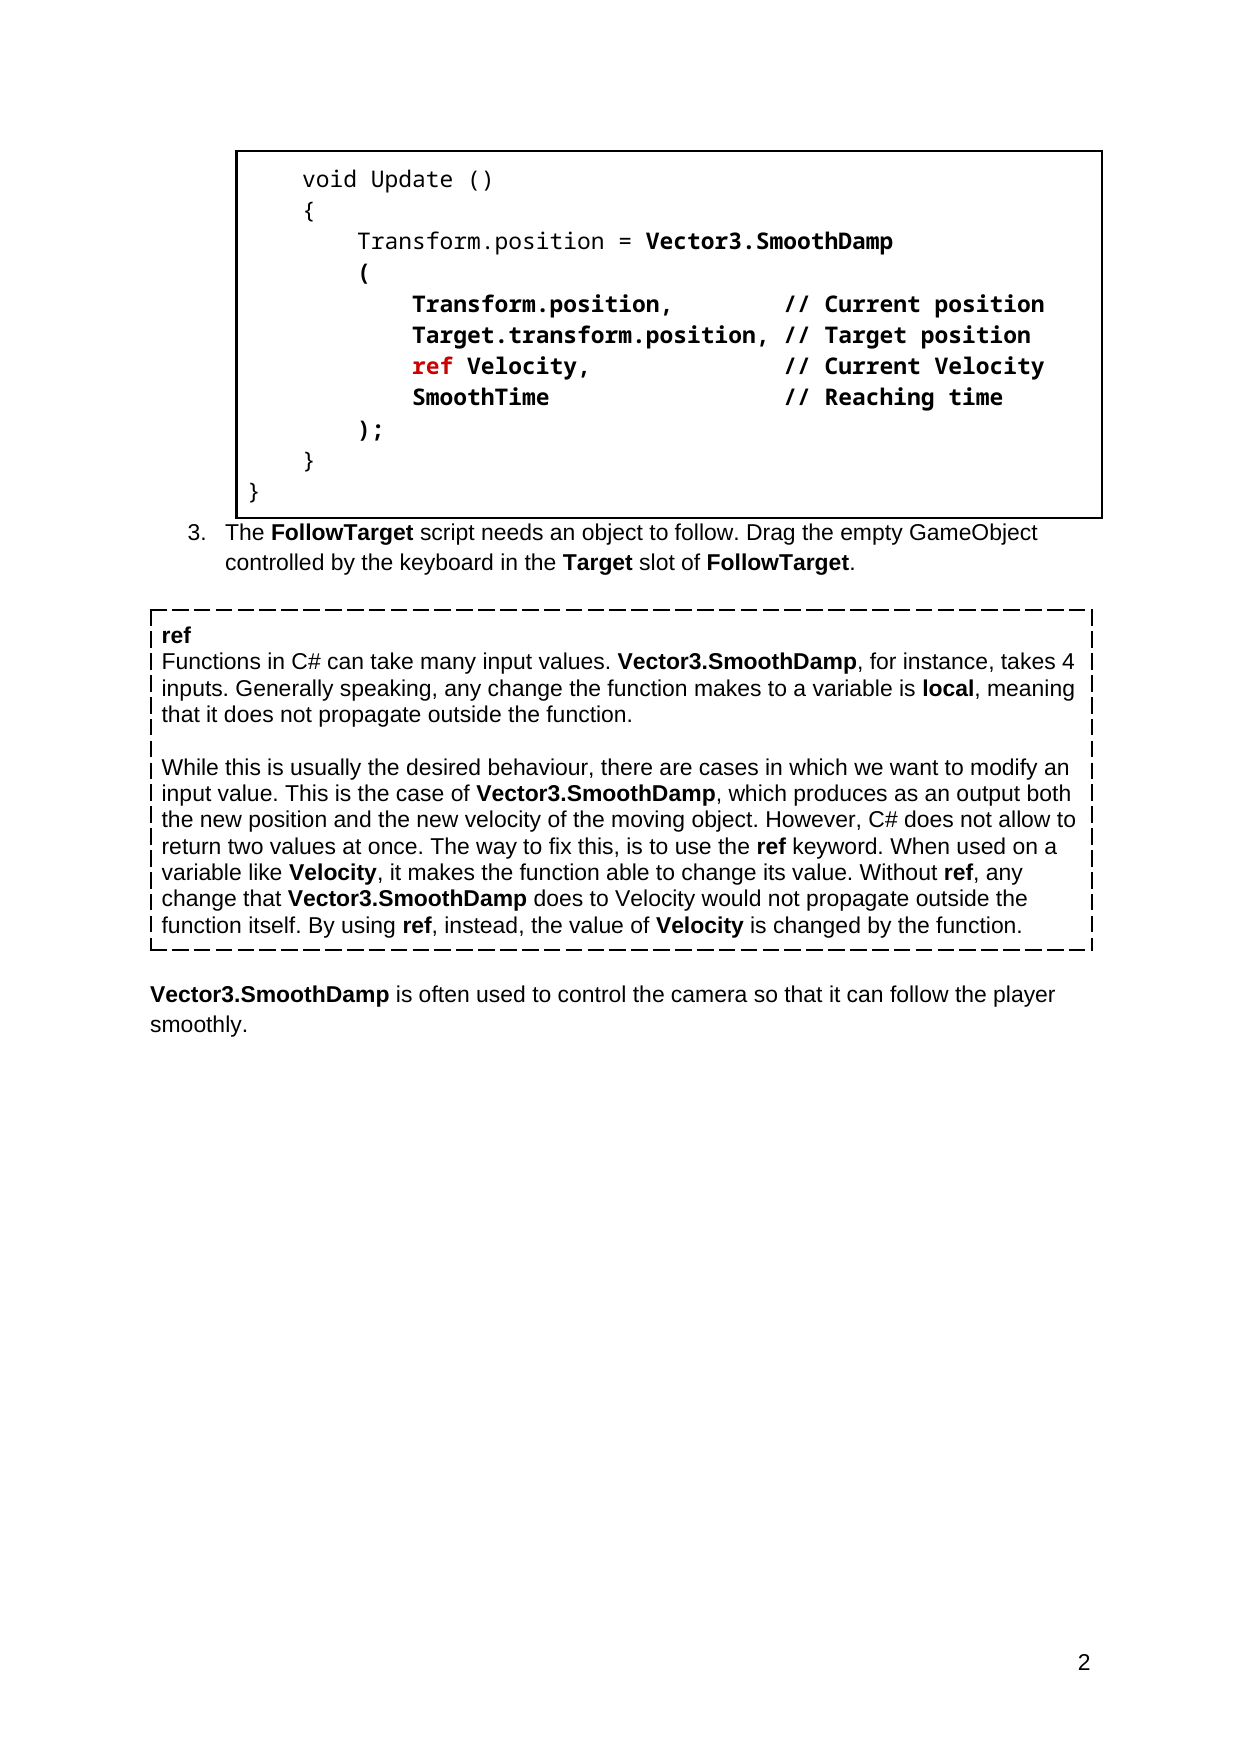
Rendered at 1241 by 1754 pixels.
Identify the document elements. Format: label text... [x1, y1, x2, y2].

table_header ref Functions in C# can take many input values. Vector3.SmoothDamp, for instance, takes 4 inputs. Generally speaking, any change the function makes to a variable is local, meaning that it does not propagate outside the function. While this is usually the desired behaviour, there are cases in which we want to modify an input value. This is the case of Vector3.SmoothDamp, which produces as an output both the new position and the new velocity of the moving object. However, C# does not allow to return two values at once. The way to fix this, is to use the ref keyword. When used on a variable like Velocity, it makes the function able to change its value. Without ref, any change that Vector3.SmoothDamp does to Velocity would not propagate outside the function itself. By using ref, instead, the value of Velocity is changed by the function. [151, 609, 1092, 948]
list The FollowTarget script needs an object to follow. Drag the empty GameObject controlled by the keyboard in the Target slot of FollowTarget. [187, 519, 1090, 575]
text Vector3.SmoothDamp is often used to control the camera so that it can follow the player smoothly. [150, 951, 1090, 1037]
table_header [238, 152, 1101, 517]
